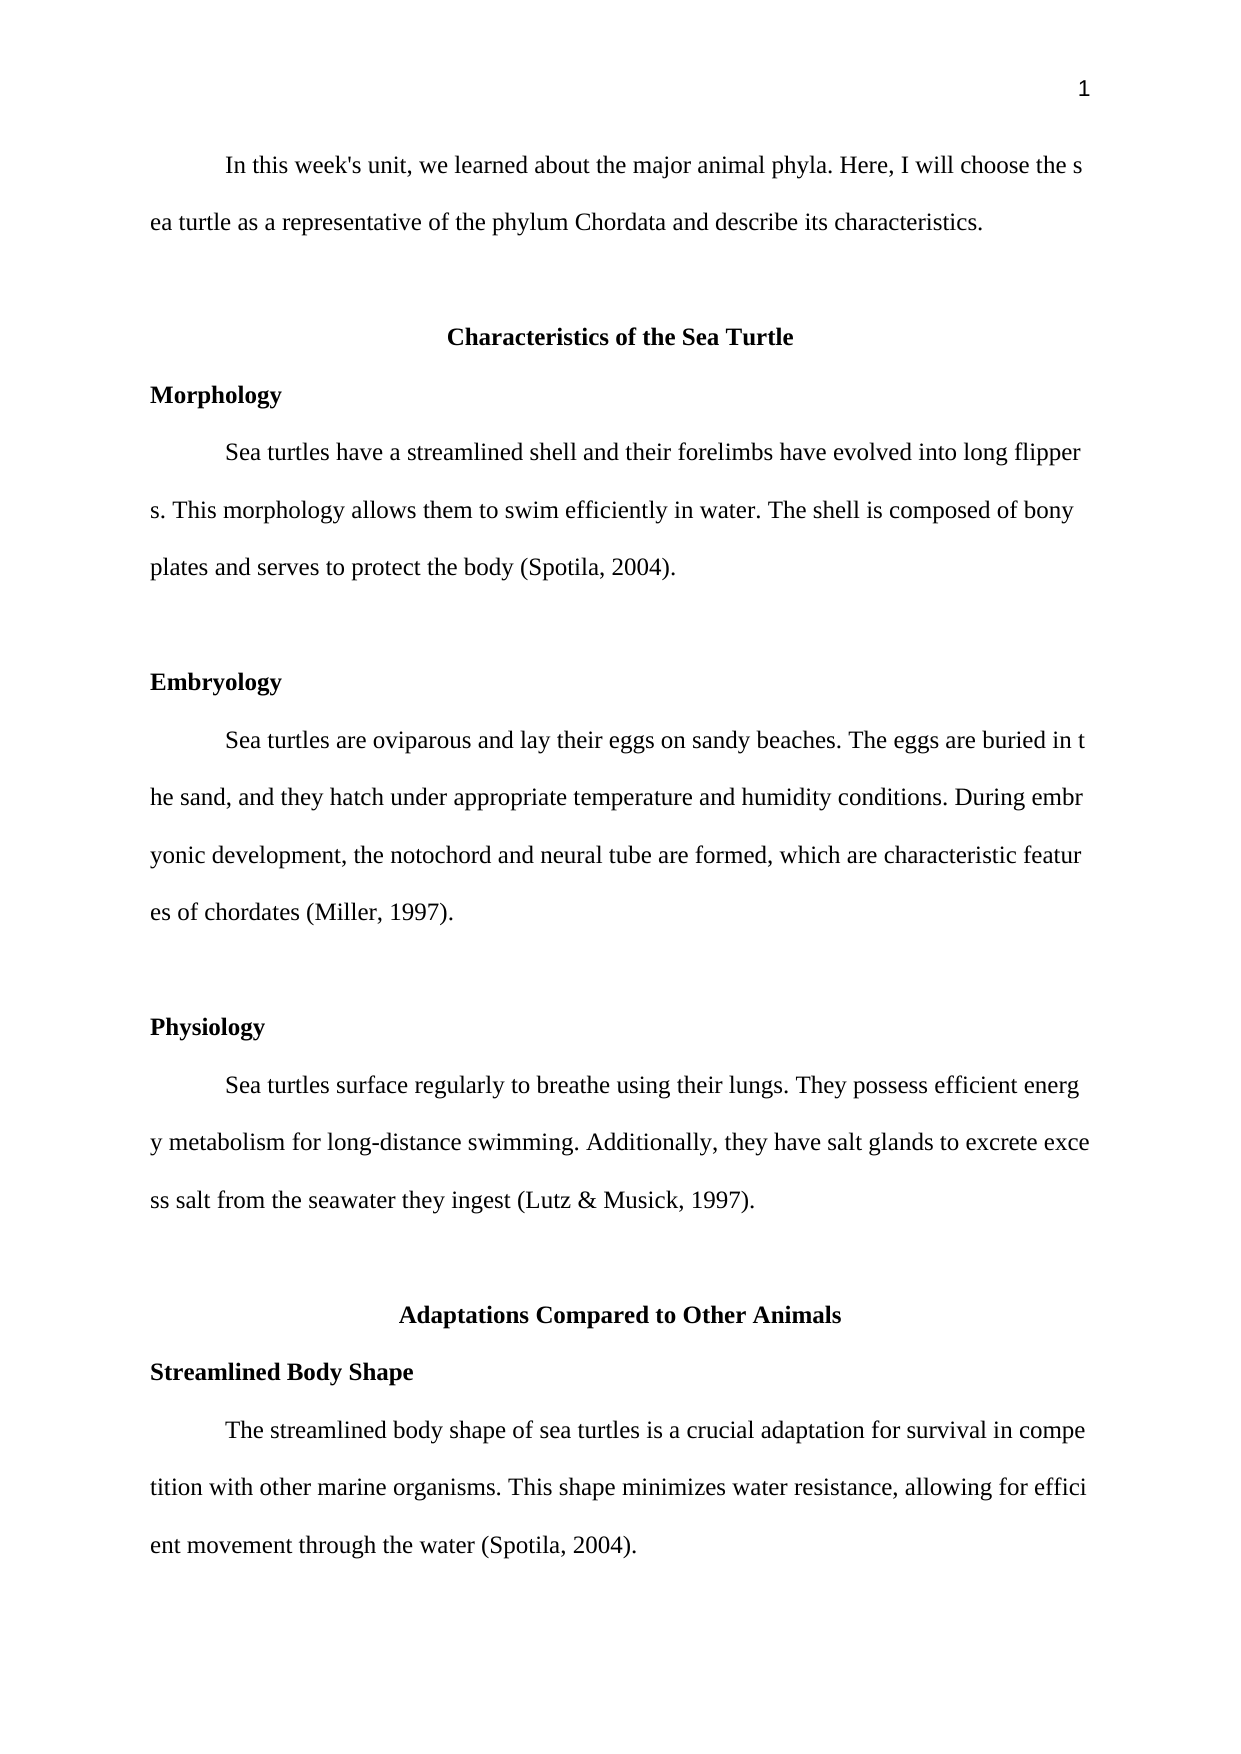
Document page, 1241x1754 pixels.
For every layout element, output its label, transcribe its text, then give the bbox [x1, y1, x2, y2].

text Sea turtles surface regularly to breathe using their lungs. They possess efficient energy metabolism for long-distance swimming. Additionally, they have salt glands to excrete excess salt from the seawater they ingest (Lutz & Musick, 1997). [150, 1070, 1090, 1214]
text Sea turtles are oviparous and lay their eggs on sandy beaches. The eggs are buried in the sand, and they hatch under appropriate temperature and humidity conditions. During embryonic development, the notochord and neural tube are formed, which are characteristic features of chordates (Miller, 1997). [150, 725, 1090, 926]
text Morphology [150, 380, 1090, 409]
text Sea turtles have a streamlined shell and their forelimbs have evolved into long flippers. This morphology allows them to swim efficiently in water. The shell is composed of bony plates and serves to protect the body (Spotila, 2004). [150, 437, 1090, 581]
text Adaptations Compared to Other Animals [150, 1300, 1090, 1329]
text Characteristics of the Sea Turtle [150, 322, 1090, 351]
text In this week's unit, we learned about the major animal phyla. Here, I will choose the sea turtle as a representative of the phylum Chordata and describe its characteristics. [150, 150, 1090, 236]
text Streamlined Body Shape [150, 1357, 1090, 1386]
text The streamlined body shape of sea turtles is a crucial adaptation for survival in competition with other marine organisms. This shape minimizes water resistance, allowing for efficient movement through the water (Spotila, 2004). [150, 1415, 1090, 1559]
text Embryology [150, 667, 1090, 696]
text Physiology [150, 1012, 1090, 1041]
